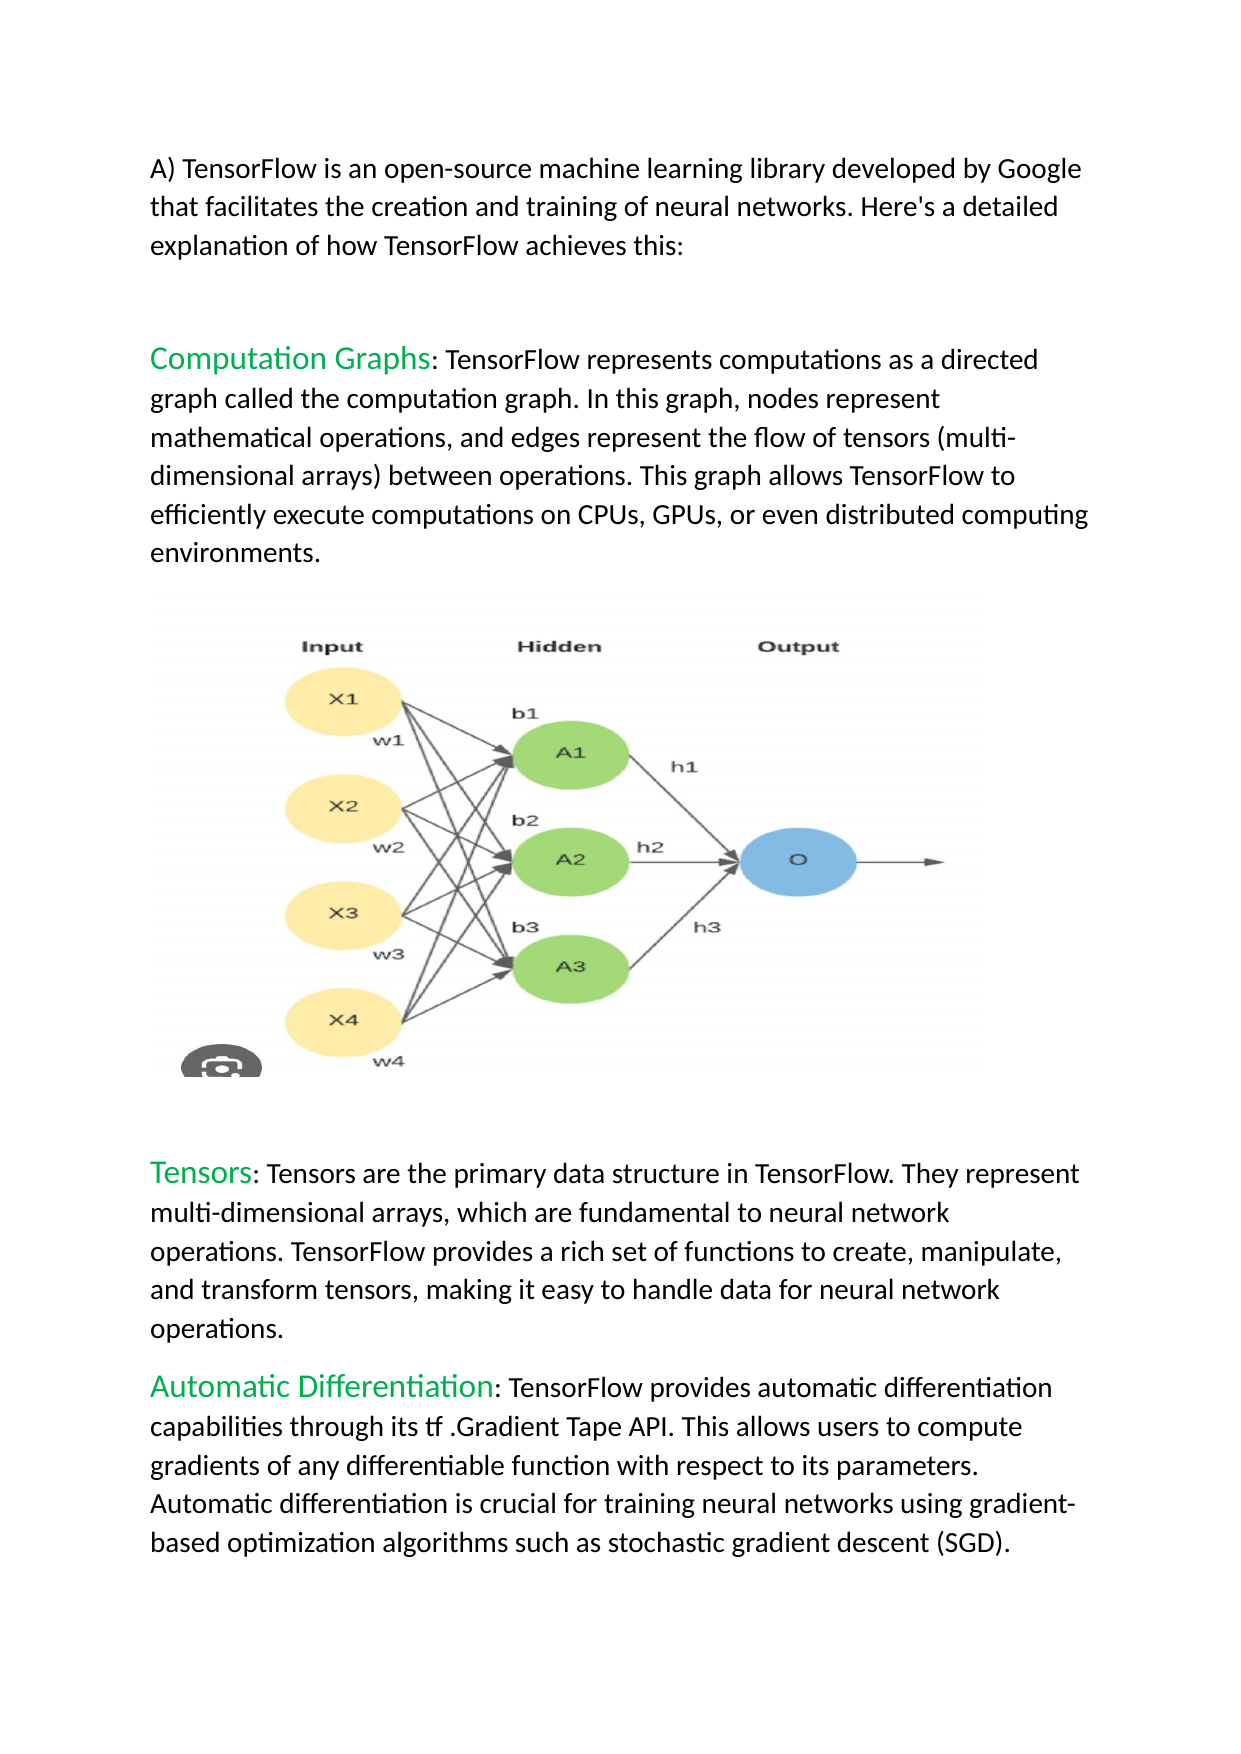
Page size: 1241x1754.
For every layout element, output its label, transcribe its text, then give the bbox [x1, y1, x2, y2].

text Automatic Differentiation: TensorFlow provides automatic differentiation capabilities through its tf .Gradient Tape API. This allows users to compute gradients of any differentiable function with respect to its parameters. Automatic differentiation is crucial for training neural networks using gradient-based optimization algorithms such as stochastic gradient descent (SGD). [150, 1365, 1090, 1559]
text A) TensorFlow is an open-source machine learning library developed by Google that facilitates the creation and training of neural networks. Here's a detailed explanation of how TensorFlow achieves this: [150, 150, 1090, 262]
text Tensors: Tensors are the primary data structure in TensorFlow. They represent multi-dimensional arrays, which are fundamental to neural network operations. TensorFlow provides a rich set of functions to create, manipulate, and transform tensors, making it easy to handle data for neural network operations. [150, 1151, 1090, 1345]
picture [150, 589, 987, 1077]
text Computation Graphs: TensorFlow represents computations as a directed graph called the computation graph. In this graph, nodes represent mathematical operations, and edges represent the flow of tensors (multi-dimensional arrays) between operations. This graph allows TensorFlow to efficiently execute computations on CPUs, GPUs, or even distributed computing environments. [150, 337, 1090, 570]
